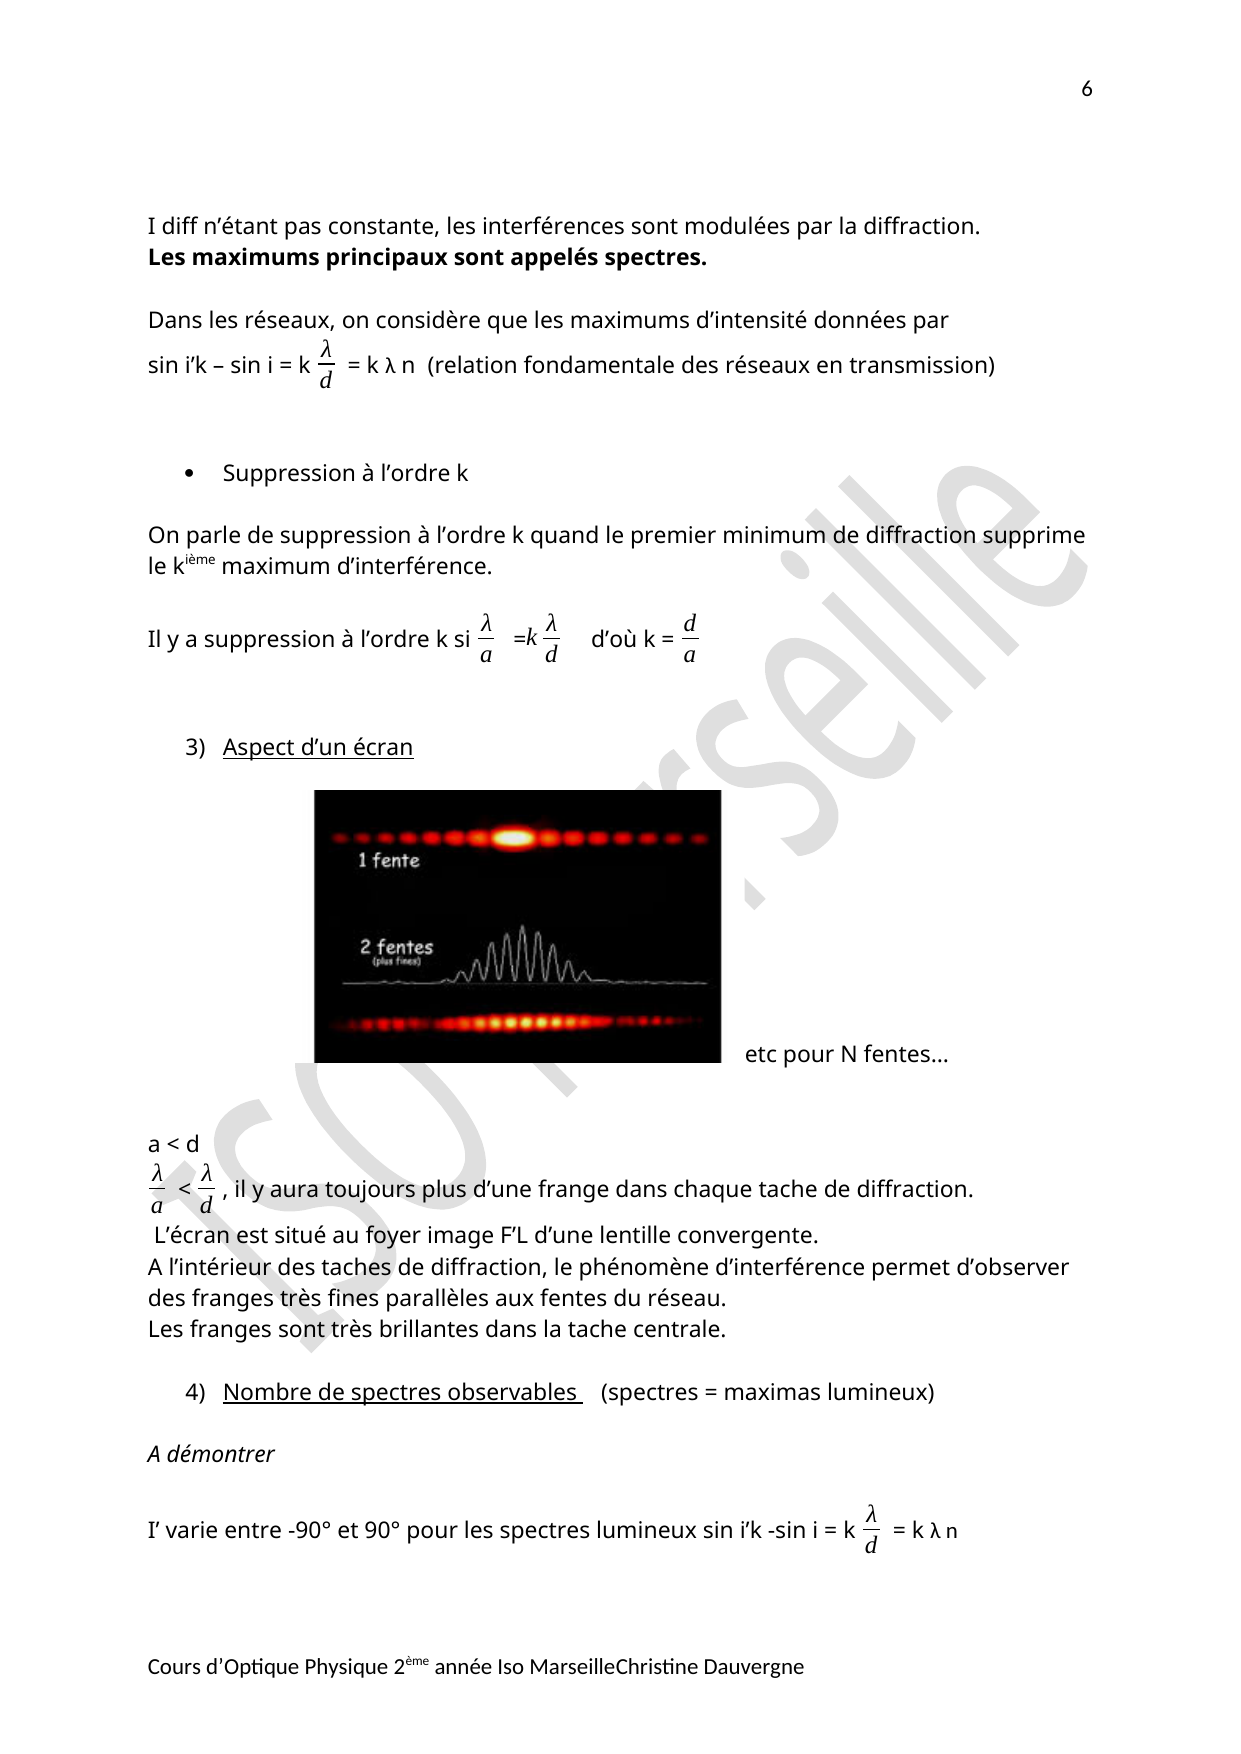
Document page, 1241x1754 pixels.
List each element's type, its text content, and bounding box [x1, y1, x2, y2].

text A démontrer [148, 1438, 1093, 1469]
text Il y a suppression à l’ordre k si = d’où k = [148, 609, 1093, 668]
list Suppression à l’ordre k [185, 457, 1093, 488]
text a < d [148, 1128, 1093, 1159]
text A l’intérieur des taches de diffraction, le phénomène d’interférence permet d’observer des franges très fines parallèles aux fentes du réseau. [148, 1250, 1093, 1313]
text Dans les réseaux, on considère que les maximums d’intensité données par [148, 304, 1093, 335]
text L’écran est situé au foyer image F’L d’une lentille convergente. [148, 1219, 1093, 1250]
list Nombre de spectres observables (spectres = maximas lumineux) [185, 1375, 1093, 1407]
text < , il y aura toujours plus d’une frange dans chaque tache de diffraction. [148, 1159, 1093, 1219]
text sin i’k – sin i = k = k λ n (relation fondamentale des réseaux en transmission) [148, 335, 1093, 394]
picture [291, 790, 745, 1063]
text Les maximums principaux sont appelés spectres. [148, 241, 1093, 273]
text I diff n’étant pas constante, les interférences sont modulées par la diffraction. [148, 210, 1093, 241]
text I’ varie entre -90° et 90° pour les spectres lumineux sin i’k -sin i = k = k λ n [148, 1500, 1093, 1559]
text On parle de suppression à l’ordre k quand le premier minimum de diffraction supprime le kième maximum d’interférence. [148, 519, 1093, 582]
text Les franges sont très brillantes dans la tache centrale. [148, 1313, 1093, 1344]
list Aspect d’un écran [185, 731, 1093, 762]
